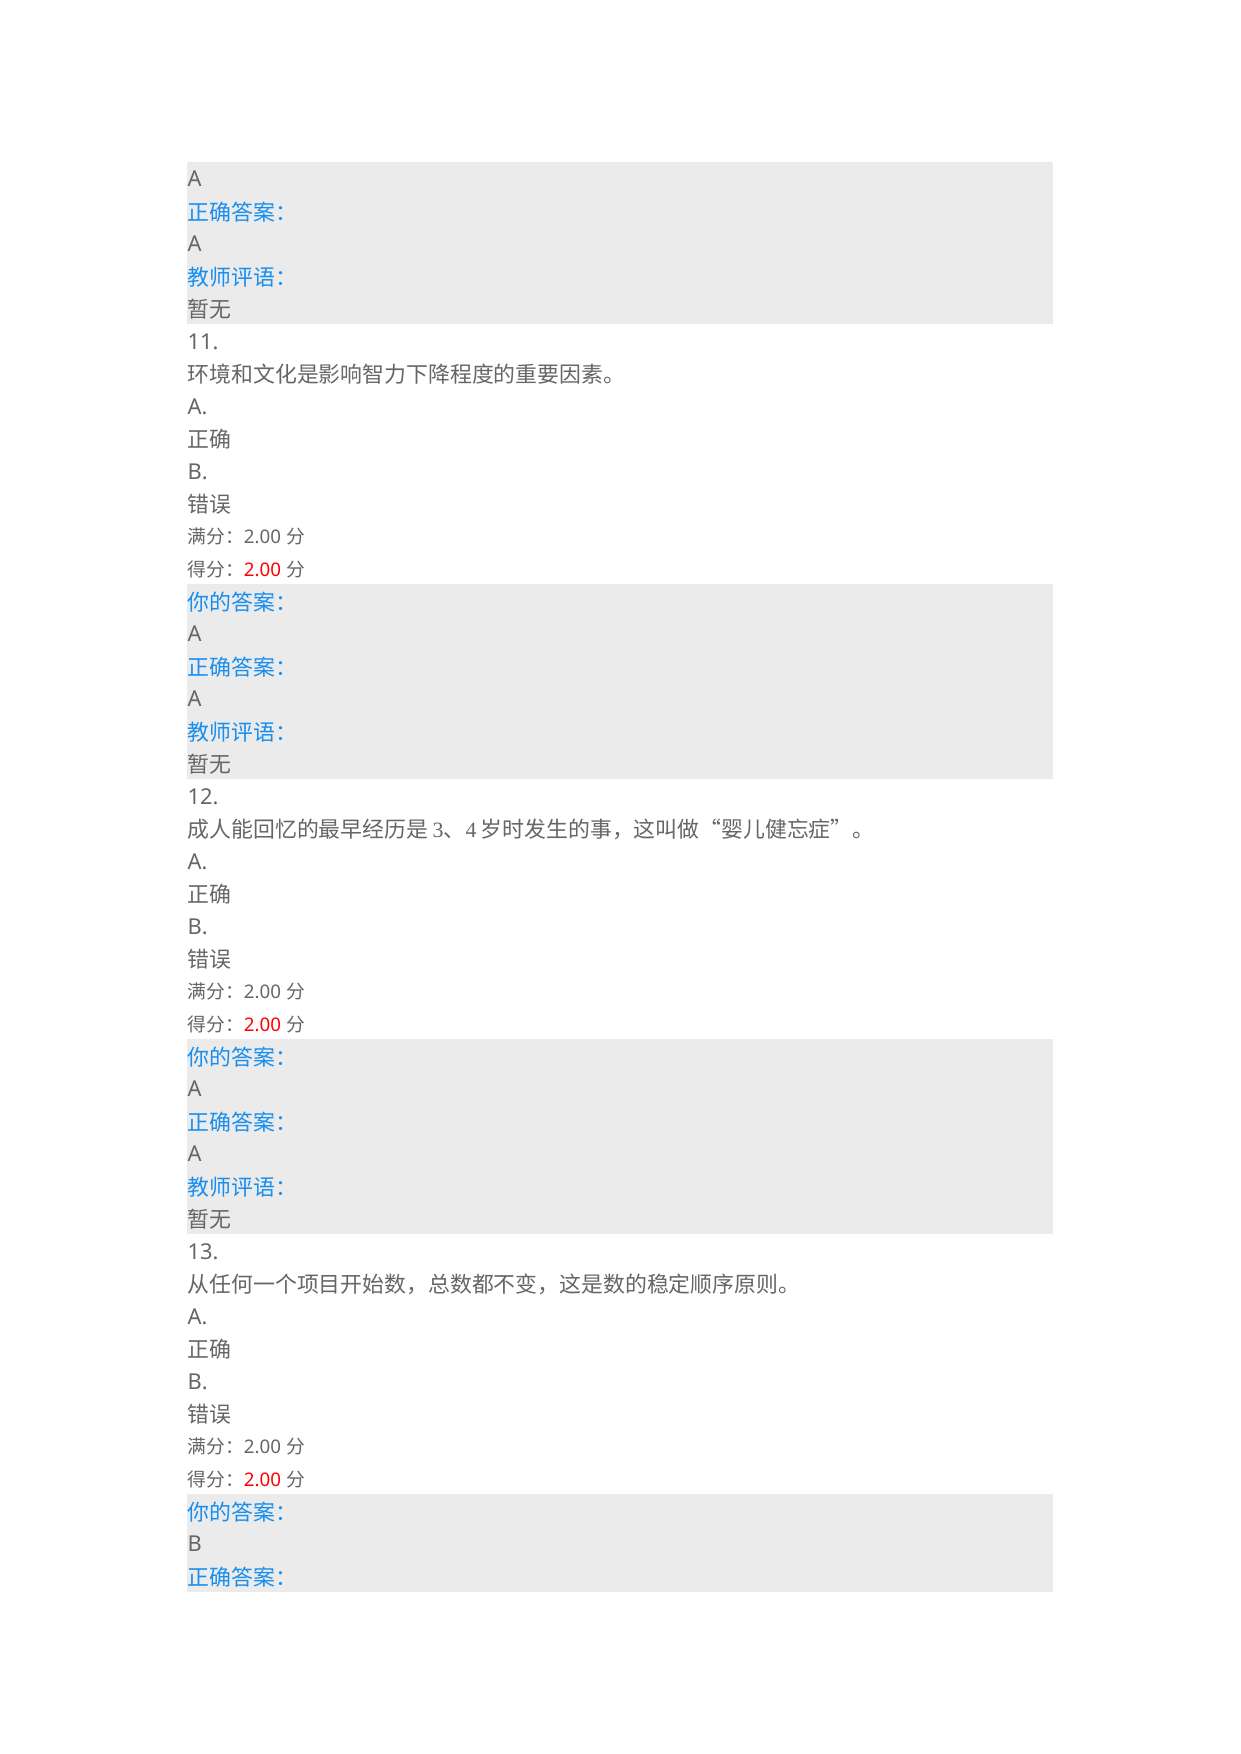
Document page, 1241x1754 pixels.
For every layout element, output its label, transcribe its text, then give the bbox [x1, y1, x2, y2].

text B. [187, 454, 1053, 487]
text A [187, 1137, 1053, 1169]
text 你的答案： [187, 584, 1053, 617]
text 环境和文化是影响智力下降程度的重要因素。 [187, 357, 1053, 389]
text 暂无 [187, 747, 1053, 779]
text 满分：2.00 分 [187, 974, 1053, 1007]
text B. [187, 1364, 1053, 1397]
text 错误 [187, 942, 1053, 974]
text 教师评语： [187, 1169, 1053, 1202]
text 正确答案： [187, 194, 1053, 227]
text B [187, 1527, 1053, 1559]
text 得分：2.00 分 [187, 1462, 1053, 1494]
text 成人能回忆的最早经历是3、4岁时发生的事，这叫做“婴儿健忘症”。 [187, 812, 1053, 844]
text 13. [187, 1234, 1053, 1267]
text 暂无 [187, 1202, 1053, 1234]
text B. [187, 909, 1053, 942]
text A [187, 162, 1053, 194]
text 你的答案： [187, 1494, 1053, 1527]
text 满分：2.00 分 [187, 1429, 1053, 1462]
text A. [187, 1299, 1053, 1332]
text 12. [187, 779, 1053, 812]
text 错误 [187, 1397, 1053, 1429]
text 错误 [187, 487, 1053, 519]
text 正确 [187, 1332, 1053, 1364]
text 你的答案： [187, 1039, 1053, 1072]
text 满分：2.00 分 [187, 519, 1053, 552]
text 正确 [187, 422, 1053, 454]
text 正确 [187, 877, 1053, 909]
text A [187, 227, 1053, 259]
text 正确答案： [187, 649, 1053, 682]
text 教师评语： [187, 714, 1053, 747]
text 暂无 [187, 292, 1053, 324]
text A [187, 1072, 1053, 1104]
text A. [187, 389, 1053, 422]
text A [187, 617, 1053, 649]
text 得分：2.00 分 [187, 552, 1053, 584]
text 从任何一个项目开始数，总数都不变，这是数的稳定顺序原则。 [187, 1267, 1053, 1299]
text 得分：2.00 分 [187, 1007, 1053, 1039]
text 正确答案： [187, 1104, 1053, 1137]
text 教师评语： [187, 259, 1053, 292]
text A [187, 682, 1053, 714]
text A. [187, 844, 1053, 877]
text 11. [187, 324, 1053, 357]
text 正确答案： [187, 1559, 1053, 1592]
